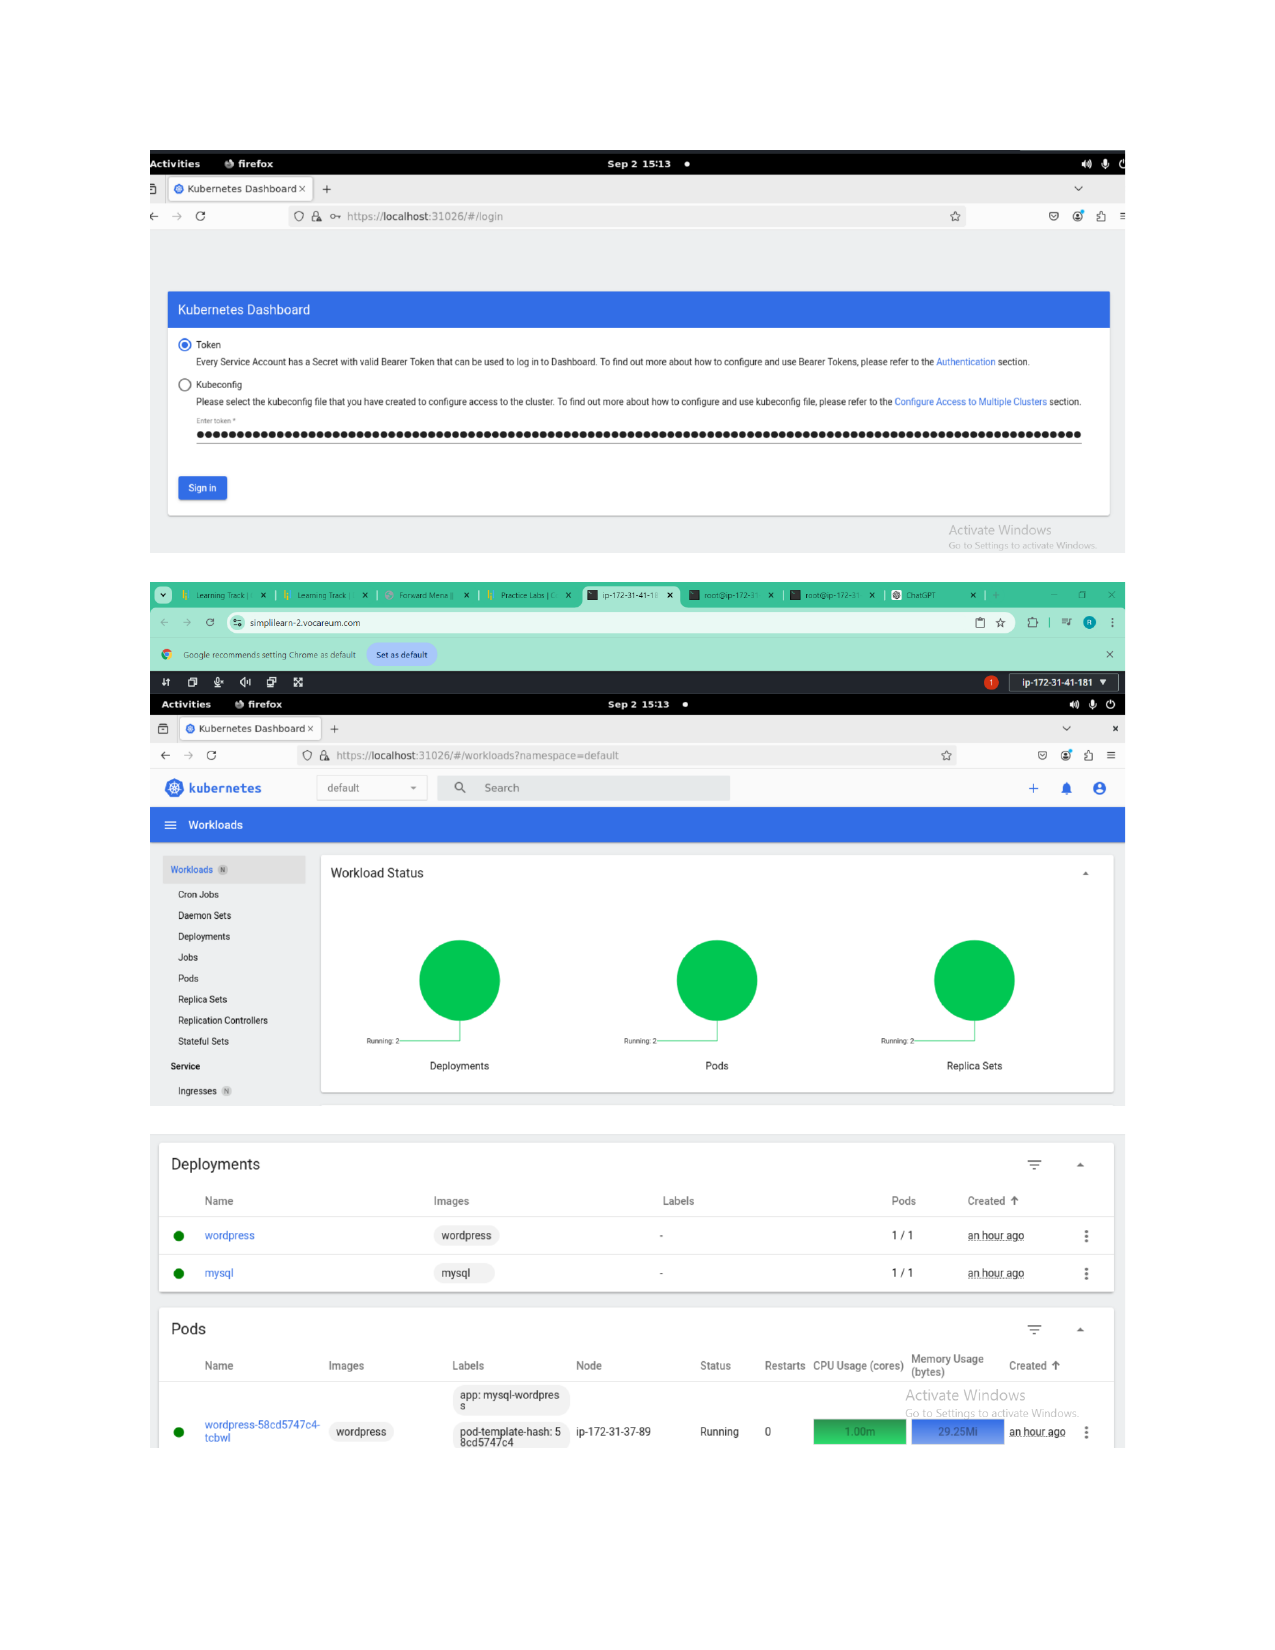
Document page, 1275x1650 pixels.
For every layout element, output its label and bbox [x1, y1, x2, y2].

picture [150, 150, 1125, 553]
picture [150, 582, 1125, 1106]
